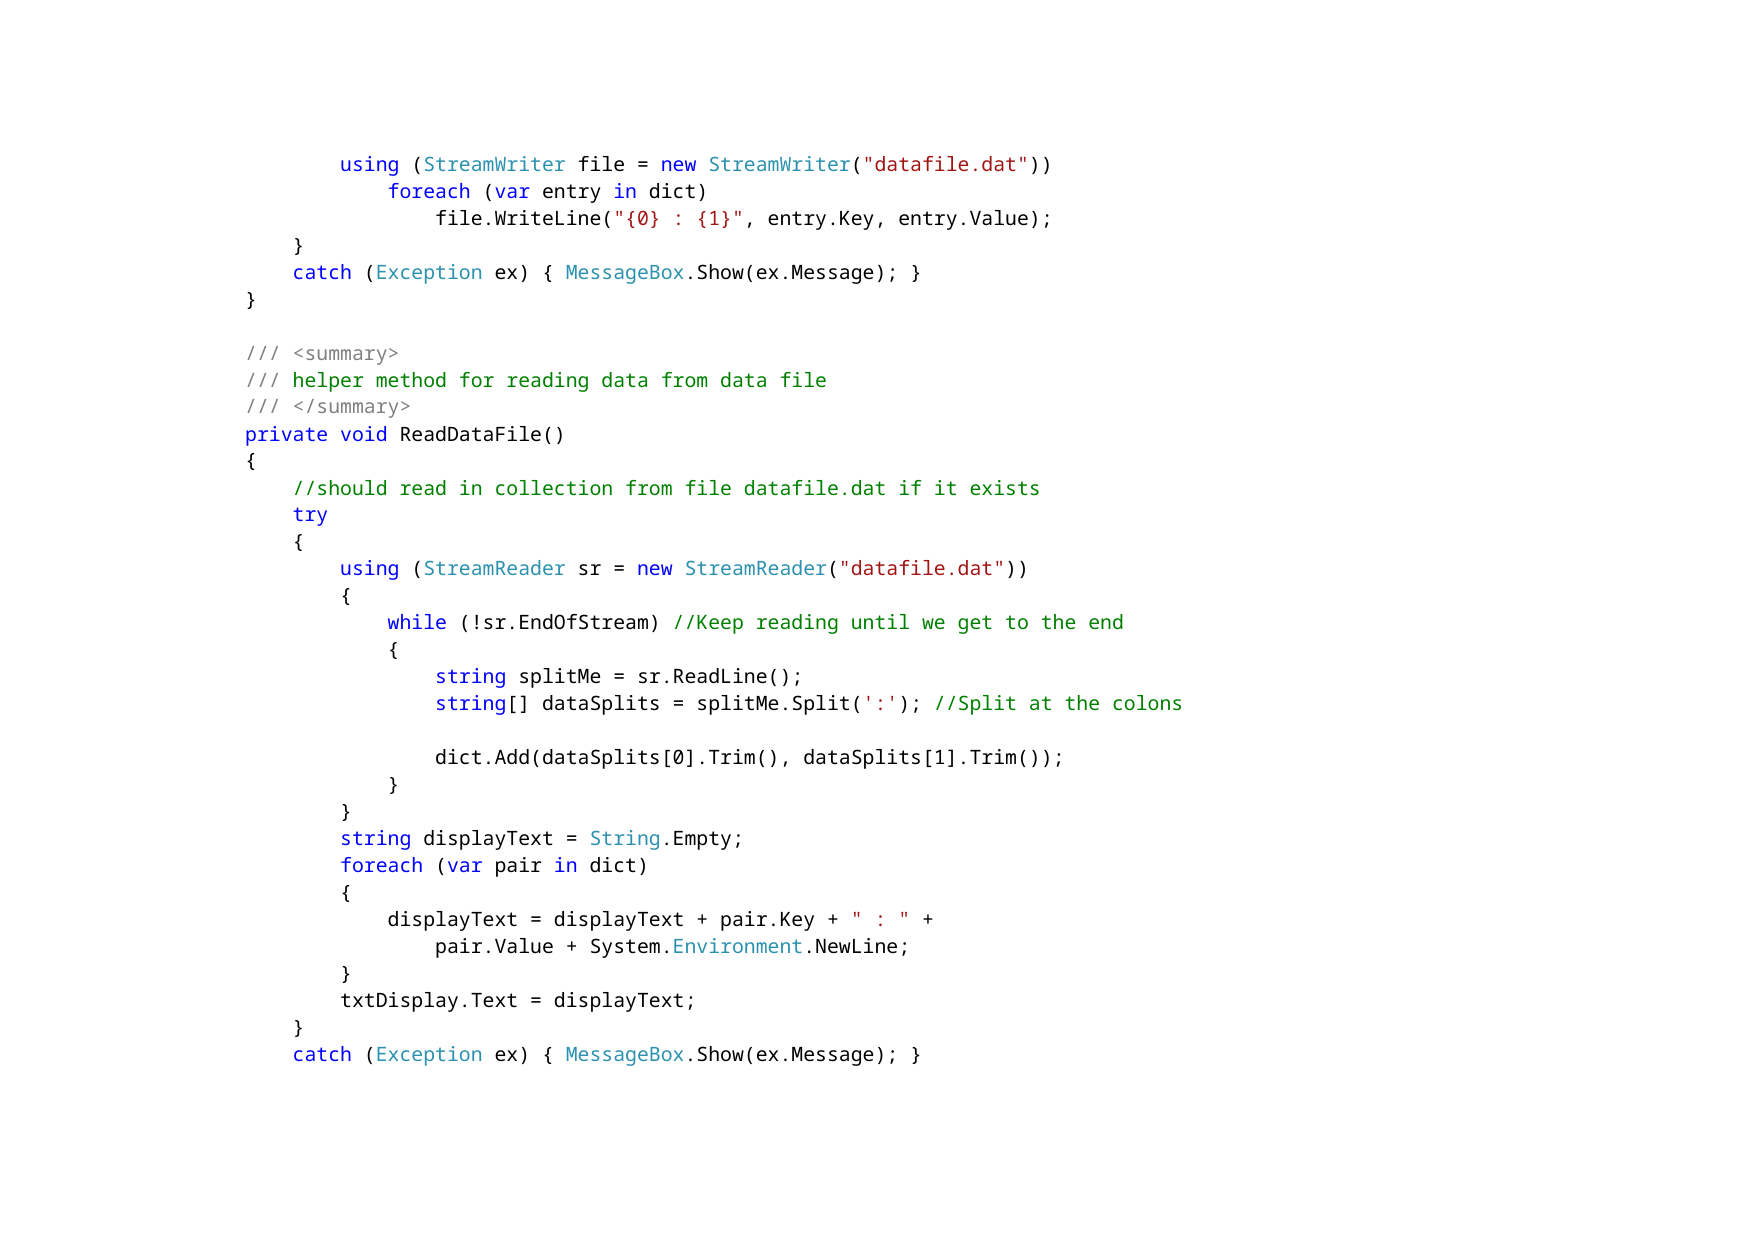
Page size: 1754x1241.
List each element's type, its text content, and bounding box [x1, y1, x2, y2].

text } [150, 959, 1604, 986]
text displayText = displayText + pair.Key + " : " + [150, 905, 1604, 932]
text /// </summary> [150, 393, 1604, 420]
text } [150, 771, 1604, 797]
text private void ReadDataFile() [150, 420, 1604, 447]
text { [150, 636, 1604, 663]
text { [150, 447, 1604, 474]
text while (!sr.EndOfStream) //Keep reading until we get to the end [150, 609, 1604, 636]
text try [150, 501, 1604, 528]
text foreach (var pair in dict) [150, 851, 1604, 878]
text string displayText = String.Empty; [150, 824, 1604, 851]
text /// <summary> [150, 339, 1604, 366]
text //should read in collection from file datafile.dat if it exists [150, 474, 1604, 501]
text } [150, 285, 1604, 312]
text string splitMe = sr.ReadLine(); [150, 663, 1604, 689]
text pair.Value + System.Environment.NewLine; [150, 932, 1604, 959]
text txtDisplay.Text = displayText; [150, 986, 1604, 1013]
text } [150, 231, 1604, 258]
text catch (Exception ex) { MessageBox.Show(ex.Message); } [150, 1040, 1604, 1067]
text { [150, 582, 1604, 609]
text } [150, 797, 1604, 824]
text /// helper method for reading data from data file [150, 366, 1604, 393]
text using (StreamWriter file = new StreamWriter("datafile.dat")) [150, 150, 1604, 177]
text dict.Add(dataSplits[0].Trim(), dataSplits[1].Trim()); [150, 743, 1604, 771]
text string[] dataSplits = splitMe.Split(':'); //Split at the colons [150, 689, 1604, 717]
text { [150, 878, 1604, 905]
text file.WriteLine("{0} : {1}", entry.Key, entry.Value); [150, 204, 1604, 231]
text { [150, 528, 1604, 555]
text } [150, 1013, 1604, 1040]
text using (StreamReader sr = new StreamReader("datafile.dat")) [150, 555, 1604, 582]
text catch (Exception ex) { MessageBox.Show(ex.Message); } [150, 258, 1604, 285]
text foreach (var entry in dict) [150, 177, 1604, 204]
